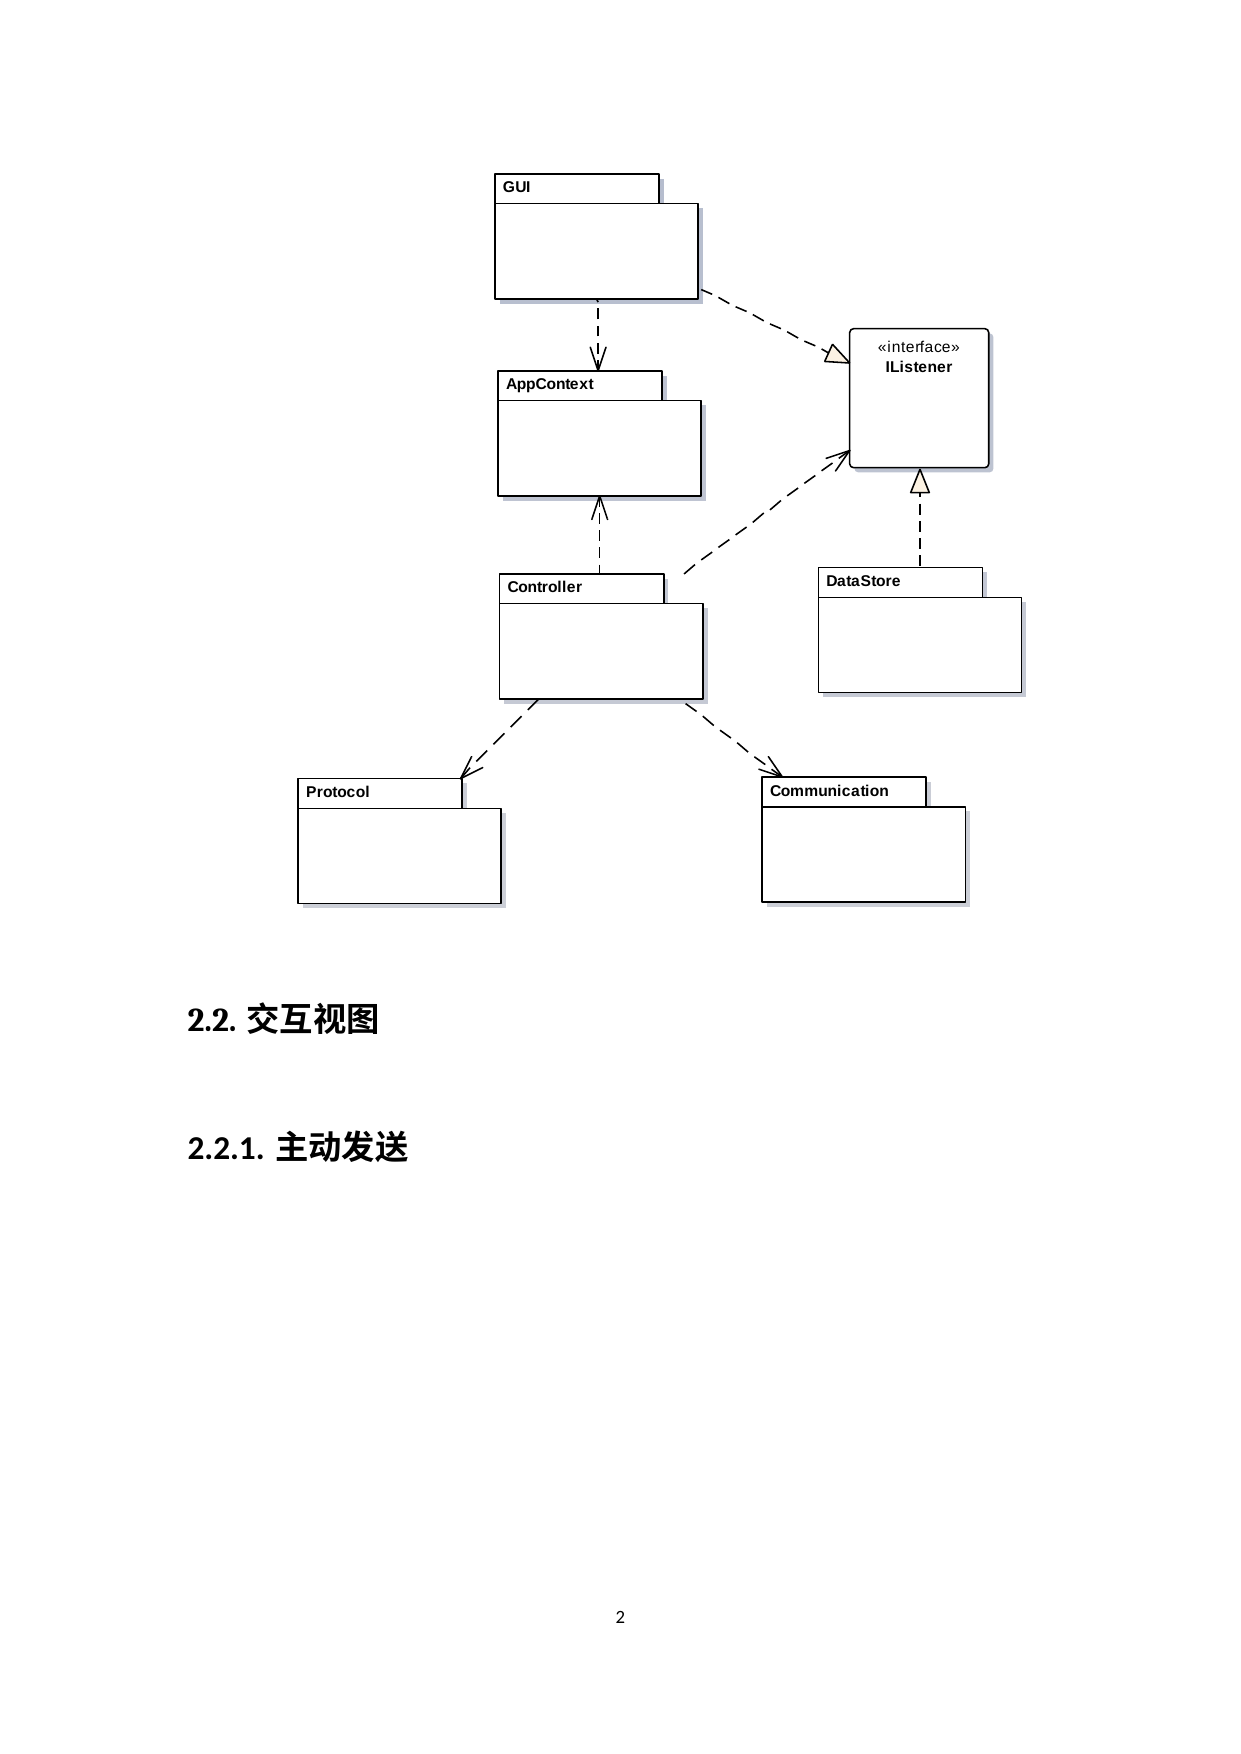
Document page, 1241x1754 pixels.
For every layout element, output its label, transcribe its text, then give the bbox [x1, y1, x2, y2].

subtitle 主动发送 [187, 1112, 1053, 1178]
subtitle 交互视图 [187, 983, 1053, 1049]
